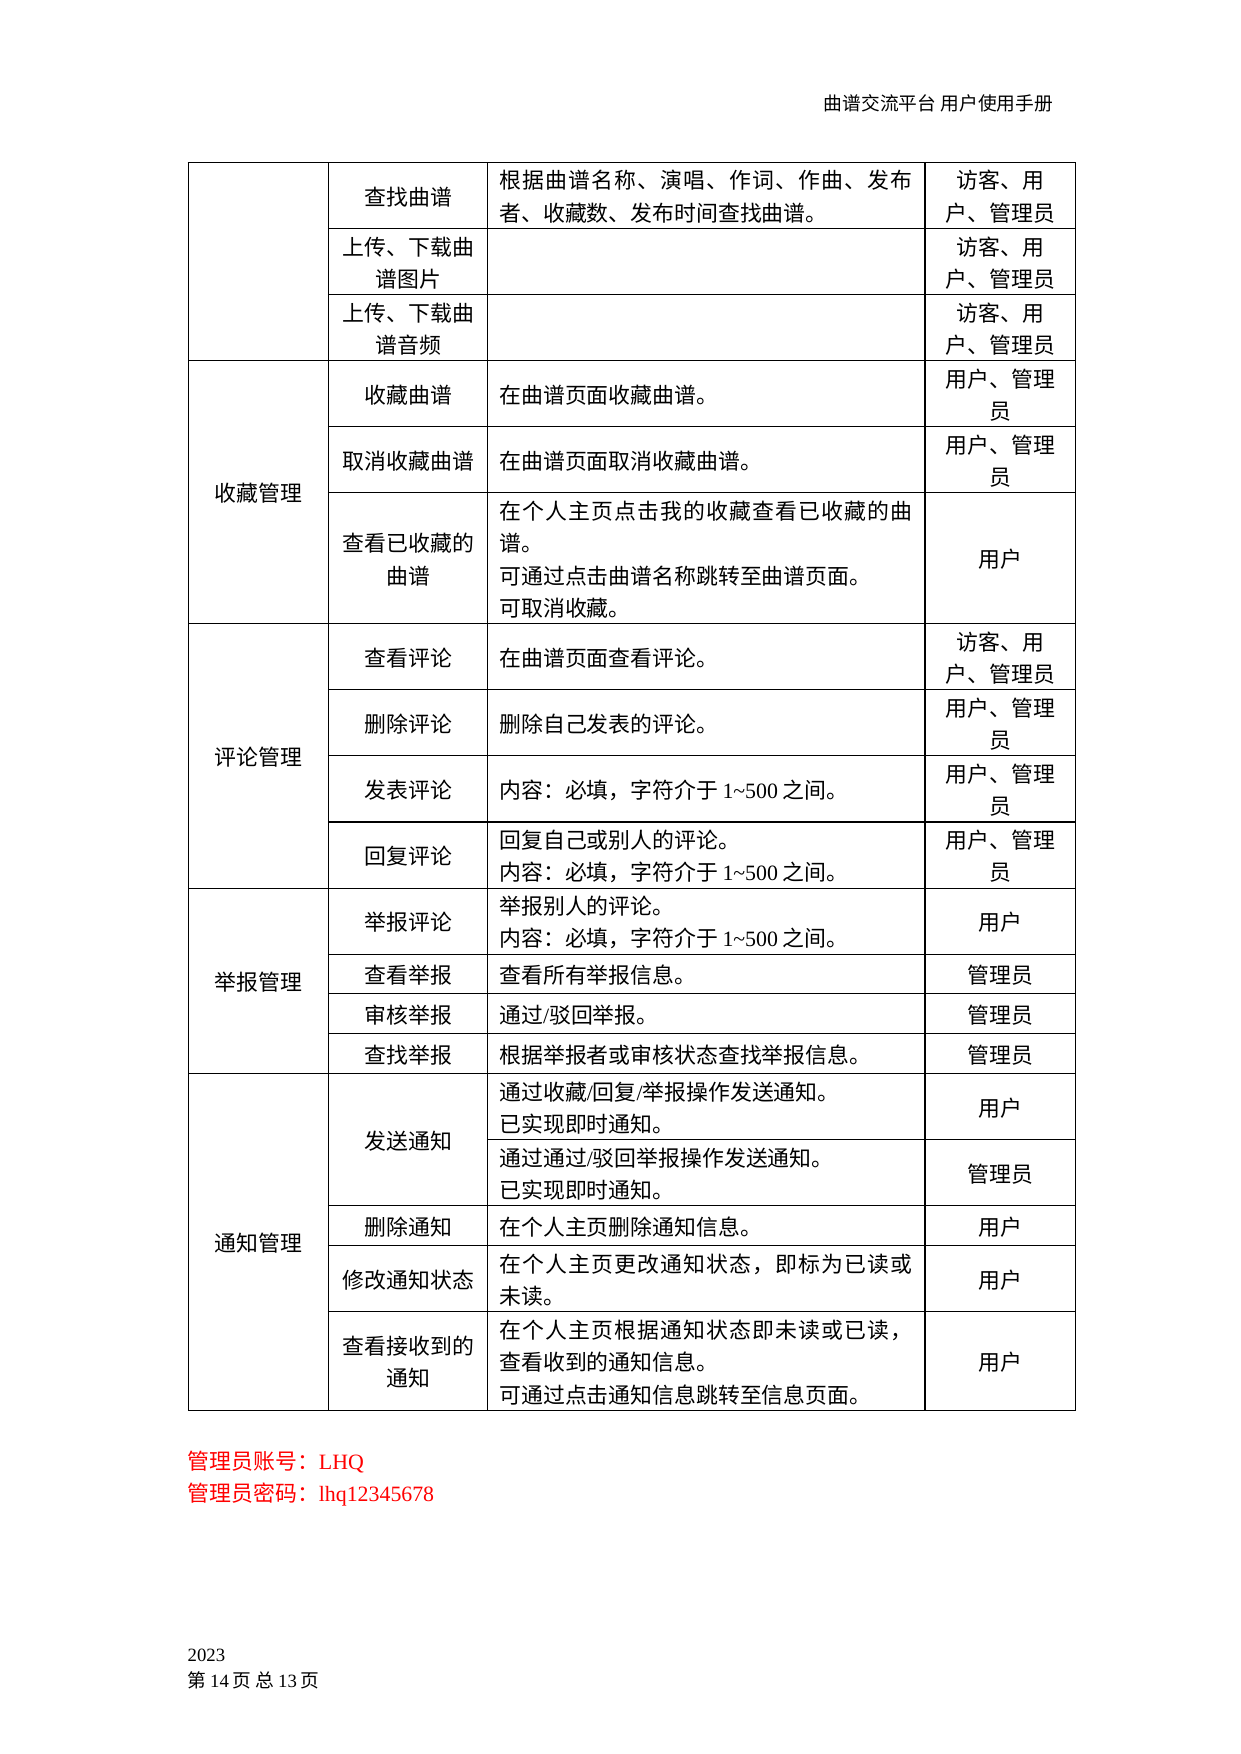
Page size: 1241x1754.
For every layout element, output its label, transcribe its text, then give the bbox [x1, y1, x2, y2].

table_cell 管理员 [926, 1140, 1075, 1205]
table_cell 根据举报者或审核状态查找举报信息。 [488, 1034, 924, 1073]
table_cell 通过收藏/回复/举报操作发送通知。 已实现即时通知。 [488, 1074, 924, 1139]
table_cell 用户 [926, 1312, 1075, 1410]
table_cell 发表评论 [329, 756, 487, 821]
table_cell 取消收藏曲谱 [329, 427, 487, 492]
table_cell 用户、管理员 [926, 756, 1075, 821]
table_cell 用户、管理员 [926, 427, 1075, 492]
table_cell 管理员 [926, 994, 1075, 1033]
table_cell 在个人主页根据通知状态即未读或已读，查看收到的通知信息。 可通过点击通知信息跳转至信息页面。 [488, 1312, 924, 1410]
table_cell 删除通知 [329, 1206, 487, 1245]
table_cell [488, 295, 924, 360]
table_cell 举报评论 [329, 889, 487, 953]
table_cell 用户、管理员 [926, 690, 1075, 755]
table_cell 举报管理 [189, 889, 328, 1073]
table_cell 在曲谱页面取消收藏曲谱。 [488, 427, 924, 492]
table_cell 访客、用户、管理员 [926, 295, 1075, 360]
table_cell 通知管理 [189, 1074, 328, 1410]
table_cell 查找举报 [329, 1034, 487, 1073]
table_cell 在个人主页点击我的收藏查看已收藏的曲谱。 可通过点击曲谱名称跳转至曲谱页面。 可取消收藏。 [488, 493, 924, 623]
text 管理员账号：LHQ [187, 1411, 1053, 1476]
table_cell 通过通过/驳回举报操作发送通知。 已实现即时通知。 [488, 1140, 924, 1205]
table_cell 在曲谱页面查看评论。 [488, 624, 924, 689]
table_cell 回复评论 [329, 823, 487, 887]
table_cell 收藏曲谱 [329, 361, 487, 426]
table_cell 查看评论 [329, 624, 487, 689]
table_cell 审核举报 [329, 994, 487, 1033]
table_cell 删除评论 [329, 690, 487, 755]
table_cell 用户 [926, 1246, 1075, 1311]
table_cell 删除自己发表的评论。 [488, 690, 924, 755]
table_cell 修改通知状态 [329, 1246, 487, 1311]
table_cell 查找曲谱 [329, 163, 487, 228]
table_cell 收藏管理 [189, 361, 328, 623]
table_cell 查看所有举报信息。 [488, 955, 924, 993]
table_cell 查看举报 [329, 955, 487, 993]
table_cell 管理员 [926, 1034, 1075, 1073]
table_cell 访客、用户、管理员 [926, 163, 1075, 228]
table_cell 在个人主页删除通知信息。 [488, 1206, 924, 1245]
table_cell 管理员 [926, 955, 1075, 993]
table_cell 上传、下载曲谱音频 [329, 295, 487, 360]
table_cell 通过/驳回举报。 [488, 994, 924, 1033]
table_cell 在曲谱页面收藏曲谱。 [488, 361, 924, 426]
table_cell 根据曲谱名称、演唱、作词、作曲、发布者、收藏数、发布时间查找曲谱。 [488, 163, 924, 228]
table_cell 访客、用户、管理员 [926, 624, 1075, 689]
table_cell 用户 [926, 493, 1075, 623]
table_cell 回复自己或别人的评论。 内容：必填，字符介于1~500之间。 [488, 823, 924, 887]
table_cell 用户 [926, 1206, 1075, 1245]
table_cell [488, 229, 924, 294]
table_cell 用户、管理员 [926, 361, 1075, 426]
table_cell 用户 [926, 889, 1075, 953]
table_cell 访客、用户、管理员 [926, 229, 1075, 294]
table_cell 用户 [926, 1074, 1075, 1139]
table_cell 上传、下载曲谱图片 [329, 229, 487, 294]
table_cell 举报别人的评论。 内容：必填，字符介于1~500之间。 [488, 889, 924, 953]
table_cell 在个人主页更改通知状态，即标为已读或未读。 [488, 1246, 924, 1311]
table_cell 发送通知 [329, 1074, 487, 1205]
table_cell 内容：必填，字符介于1~500之间。 [488, 756, 924, 821]
text 管理员密码：lhq12345678 [187, 1476, 1053, 1508]
table_cell 用户、管理员 [926, 823, 1075, 887]
table_cell 评论管理 [189, 624, 328, 887]
table_cell 查看已收藏的曲谱 [329, 493, 487, 623]
table_cell 查看接收到的通知 [329, 1312, 487, 1410]
